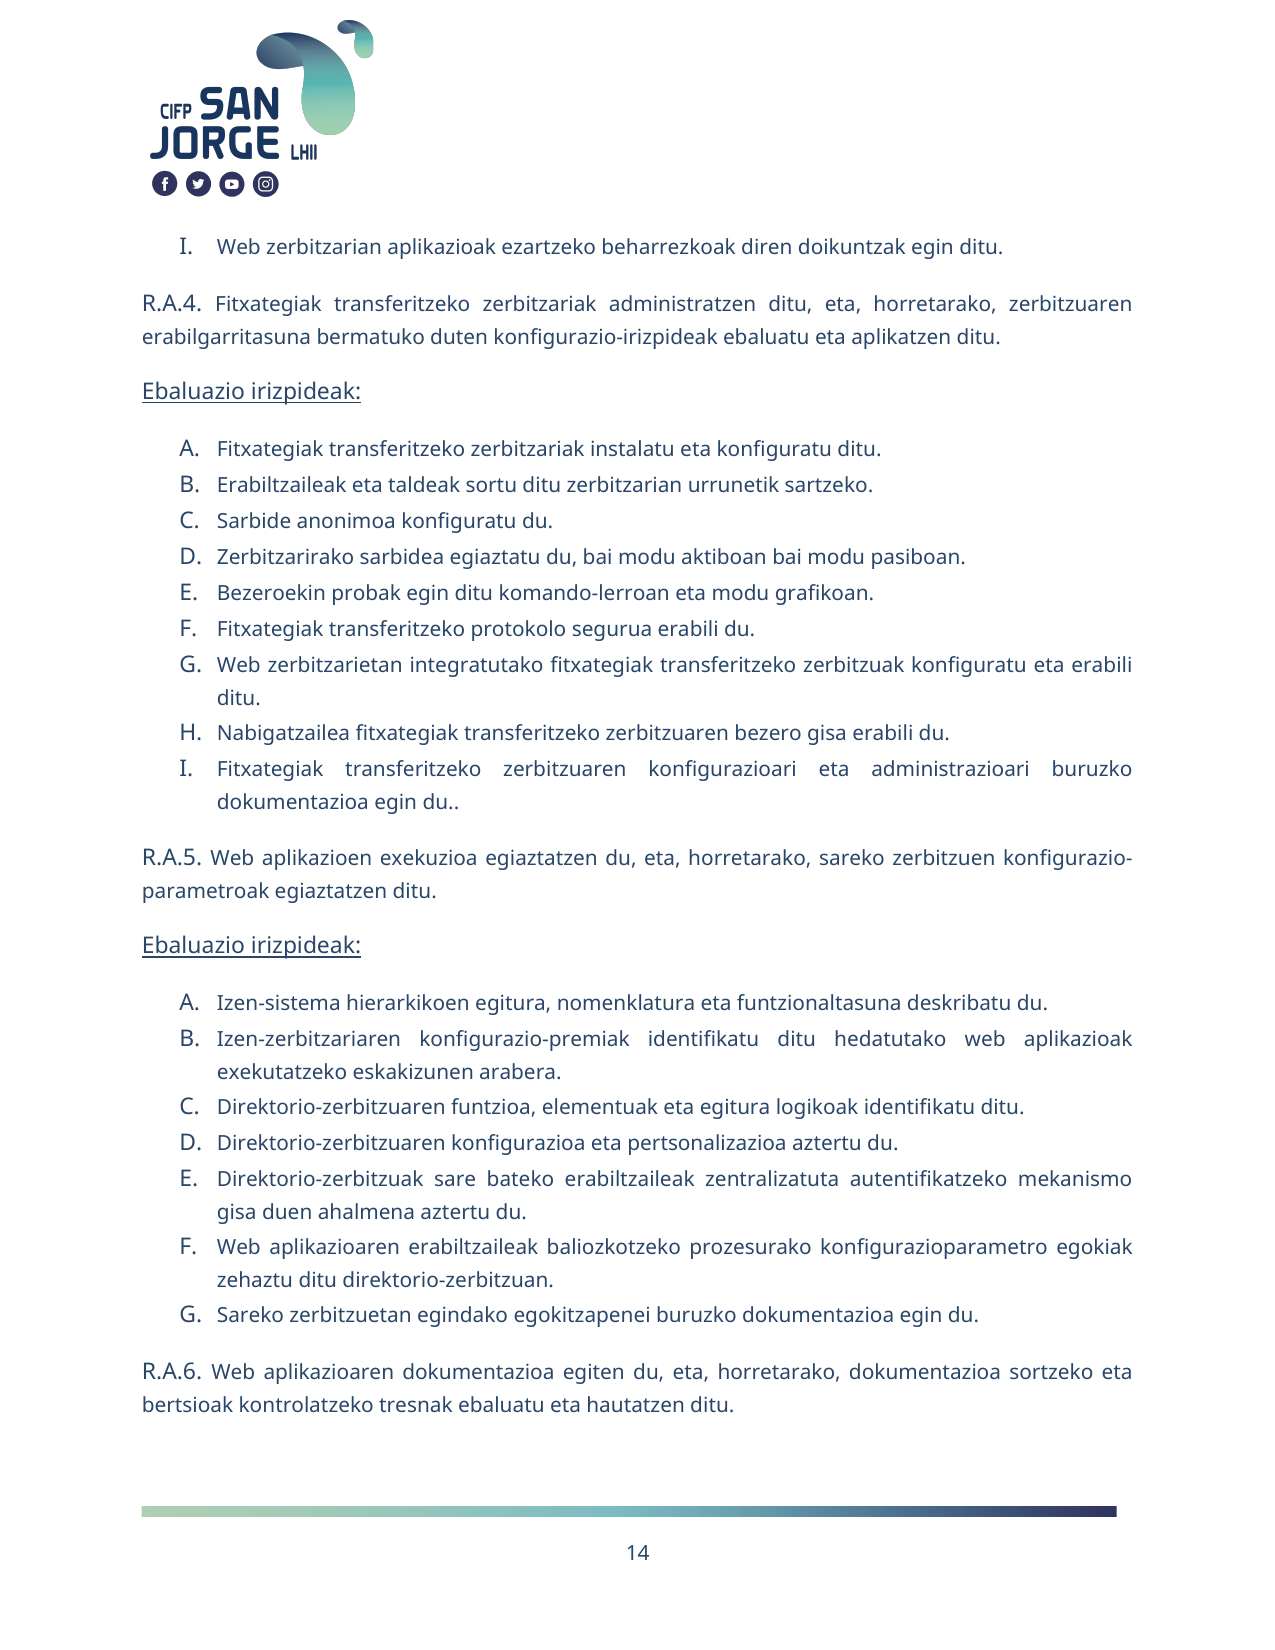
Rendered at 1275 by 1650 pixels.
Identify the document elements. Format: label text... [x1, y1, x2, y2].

list Izen-zerbitzariaren konfigurazio-premiak identifikatu ditu hedatutako web aplikazioak exekutatzeko eskakizunen arabera. [179, 1022, 1133, 1086]
text Ebaluazio irizpideak: [142, 929, 1133, 961]
list Web zerbitzarian aplikazioak ezartzeko beharrezkoak diren doikuntzak egin ditu. [179, 112, 1133, 261]
list Bezeroekin probak egin ditu komando-lerroan eta modu grafikoan. [179, 576, 1133, 607]
list Fitxategiak transferitzeko zerbitzuaren konfigurazioari eta administrazioari buruzko dokumentazioa egin du.. [179, 752, 1133, 816]
list Erabiltzaileak eta taldeak sortu ditu zerbitzarian urrunetik sartzeko. [179, 468, 1133, 499]
list Zerbitzarirako sarbidea egiaztatu du, bai modu aktiboan bai modu pasiboan. [179, 540, 1133, 571]
list Sareko zerbitzuetan egindako egokitzapenei buruzko dokumentazioa egin du. [179, 1298, 1133, 1329]
list Fitxategiak transferitzeko protokolo segurua erabili du. [179, 612, 1133, 643]
list Fitxategiak transferitzeko zerbitzariak instalatu eta konfiguratu ditu. [179, 432, 1133, 463]
picture [141, 1485, 1117, 1517]
list Sarbide anonimoa konfiguratu du. [179, 504, 1133, 535]
picture [148, 16, 374, 207]
text Ebaluazio irizpideak: [142, 375, 1133, 407]
list Direktorio-zerbitzuak sare bateko erabiltzaileak zentralizatuta autentifikatzeko mekanismo gisa duen ahalmena aztertu du. [179, 1162, 1133, 1226]
text R.A.5. Web aplikazioen exekuzioa egiaztatzen du, eta, horretarako, sareko zerbitzuen konfigurazio-parametroak egiaztatzen ditu. [142, 841, 1133, 904]
list Direktorio-zerbitzuaren funtzioa, elementuak eta egitura logikoak identifikatu ditu. [179, 1090, 1133, 1121]
text R.A.4. Fitxategiak transferitzeko zerbitzariak administratzen ditu, eta, horretarako, zerbitzuaren erabilgarritasuna bermatuko duten konfigurazio-irizpideak ebaluatu eta aplikatzen ditu. [142, 286, 1133, 350]
list Web zerbitzarietan integratutako fitxategiak transferitzeko zerbitzuak konfiguratu eta erabili ditu. [179, 648, 1133, 712]
list Direktorio-zerbitzuaren konfigurazioa eta pertsonalizazioa aztertu du. [179, 1126, 1133, 1157]
list Web aplikazioaren erabiltzaileak baliozkotzeko prozesurako konfigurazioparametro egokiak zehaztu ditu direktorio-zerbitzuan. [179, 1230, 1133, 1294]
list Izen-sistema hierarkikoen egitura, nomenklatura eta funtzionaltasuna deskribatu du. [179, 986, 1133, 1017]
list Nabigatzailea fitxategiak transferitzeko zerbitzuaren bezero gisa erabili du. [179, 716, 1133, 747]
text R.A.6. Web aplikazioaren dokumentazioa egiten du, eta, horretarako, dokumentazioa sortzeko eta bertsioak kontrolatzeko tresnak ebaluatu eta hautatzen ditu. [142, 1355, 1133, 1419]
